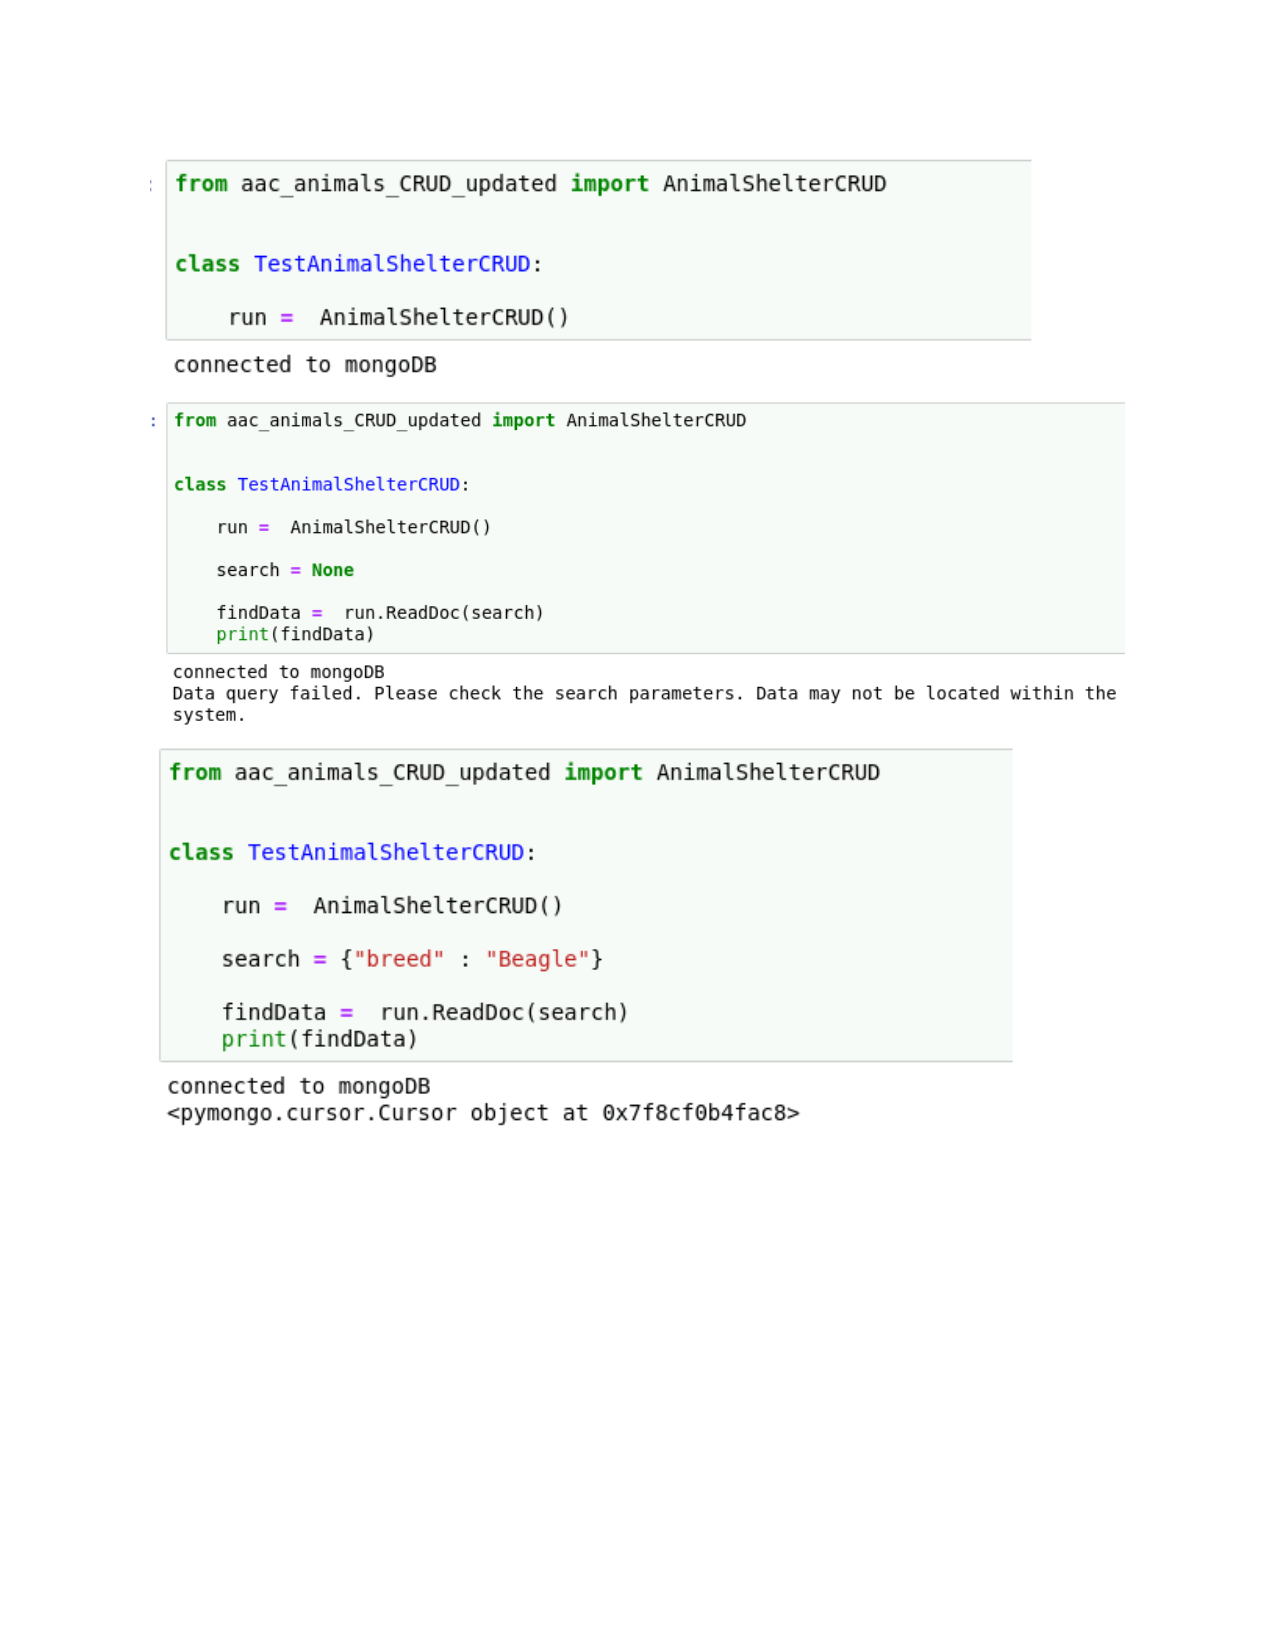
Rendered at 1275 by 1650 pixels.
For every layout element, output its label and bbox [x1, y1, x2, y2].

picture [150, 150, 1125, 1130]
